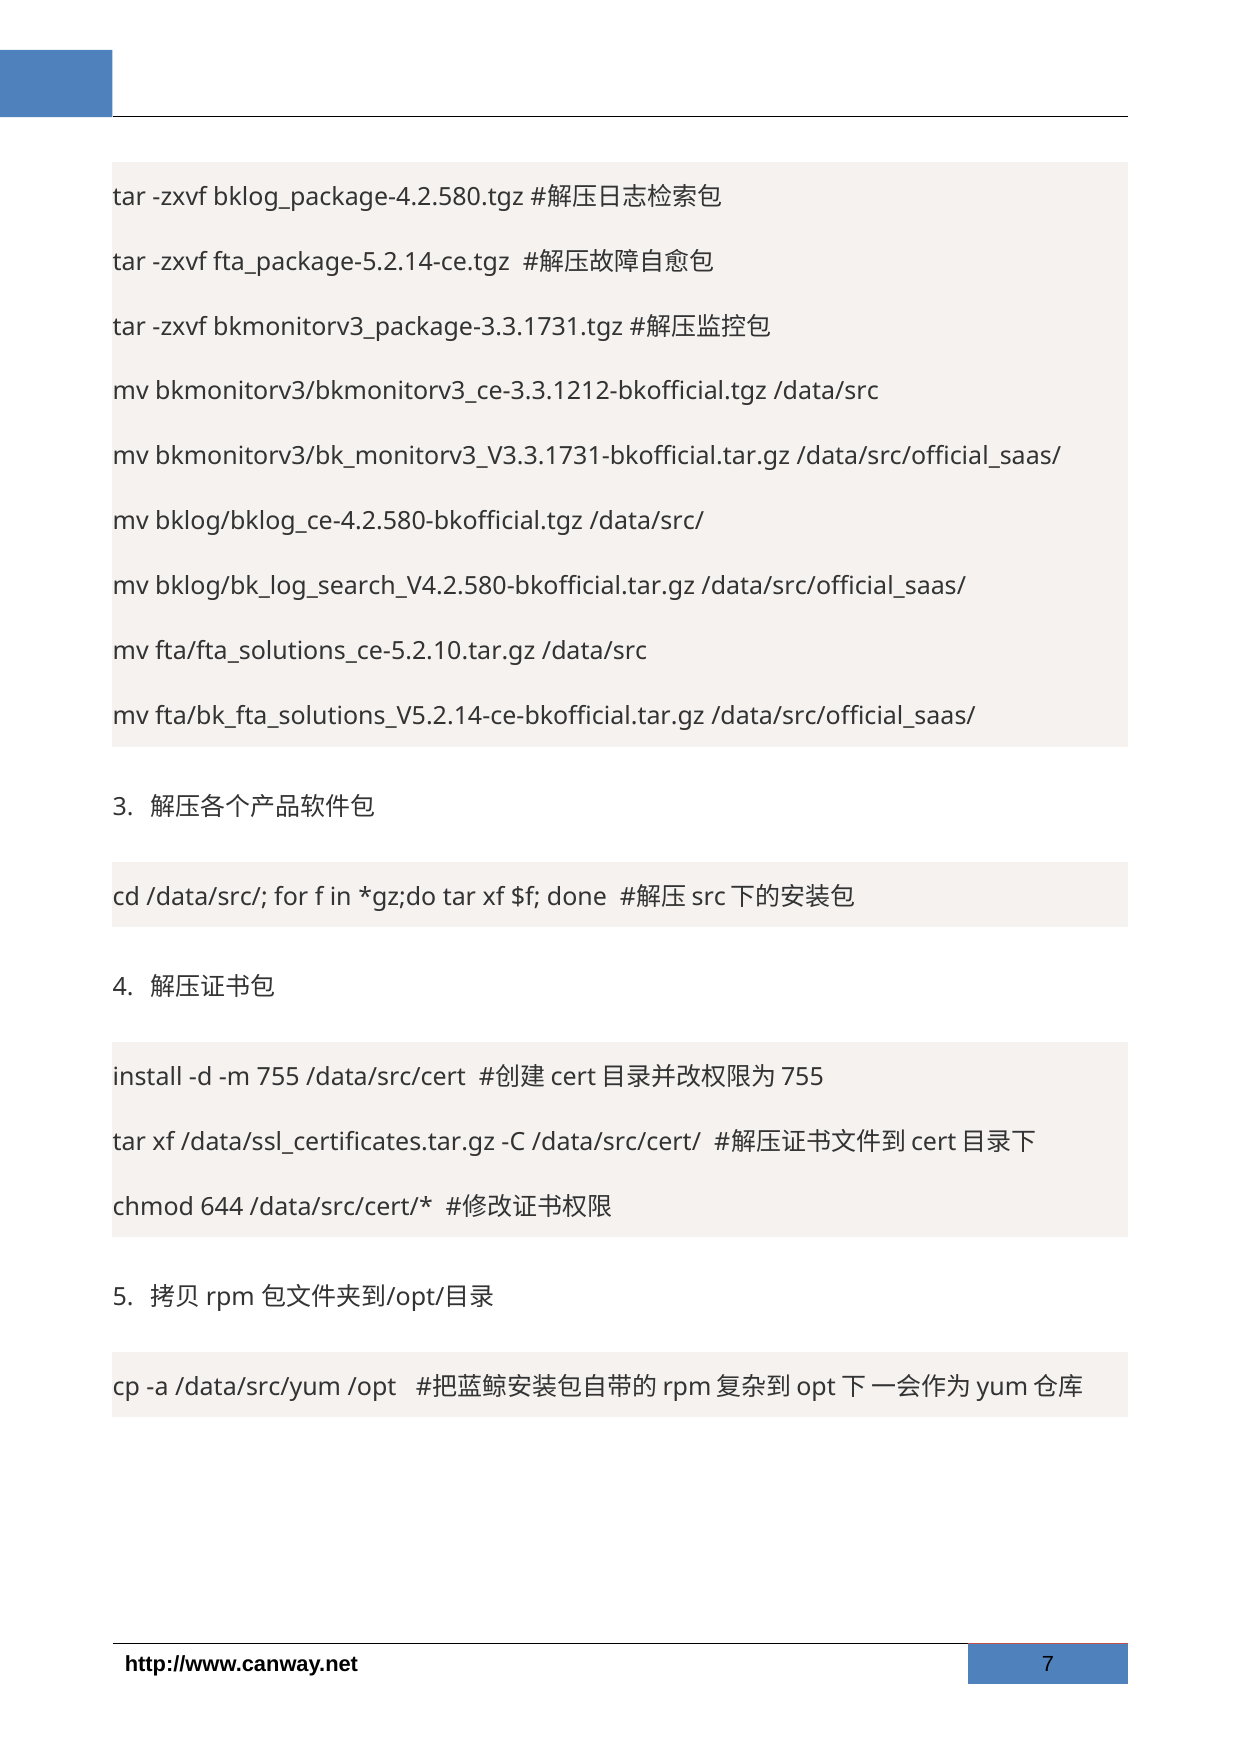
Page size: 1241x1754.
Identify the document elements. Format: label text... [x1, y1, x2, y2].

text mv bkmonitorv3/bk_monitorv3_V3.3.1731-bkofficial.tar.gz /data/src/official_saas/ [112, 422, 1128, 487]
text cp -a /data/src/yum /opt #把蓝鲸安装包自带的rpm复杂到opt下 一会作为yum仓库 [112, 1352, 1128, 1417]
text mv bklog/bklog_ce-4.2.580-bkofficial.tgz /data/src/ [112, 487, 1128, 552]
text chmod 644 /data/src/cert/* #修改证书权限 [112, 1172, 1128, 1237]
list 拷贝 rpm 包文件夹到/opt/目录 [112, 1262, 1128, 1327]
text mv fta/bk_fta_solutions_V5.2.14-ce-bkofficial.tar.gz /data/src/official_saas/ [112, 682, 1128, 747]
text mv bklog/bk_log_search_V4.2.580-bkofficial.tar.gz /data/src/official_saas/ [112, 552, 1128, 617]
text tar -zxvf bkmonitorv3_package-3.3.1731.tgz #解压监控包 [112, 292, 1128, 357]
list 解压各个产品软件包 [112, 772, 1128, 837]
text mv fta/fta_solutions_ce-5.2.10.tar.gz /data/src [112, 617, 1128, 682]
text install -d -m 755 /data/src/cert #创建cert目录并改权限为755 [112, 1042, 1128, 1107]
text mv bkmonitorv3/bkmonitorv3_ce-3.3.1212-bkofficial.tgz /data/src [112, 357, 1128, 422]
text tar xf /data/ssl_certificates.tar.gz -C /data/src/cert/ #解压证书文件到cert目录下 [112, 1107, 1128, 1172]
text tar -zxvf fta_package-5.2.14-ce.tgz #解压故障自愈包 [112, 227, 1128, 292]
text tar -zxvf bklog_package-4.2.580.tgz #解压日志检索包 [112, 162, 1128, 227]
list 解压证书包 [112, 952, 1128, 1017]
text cd /data/src/; for f in *gz;do tar xf $f; done #解压src下的安装包 [112, 862, 1128, 927]
